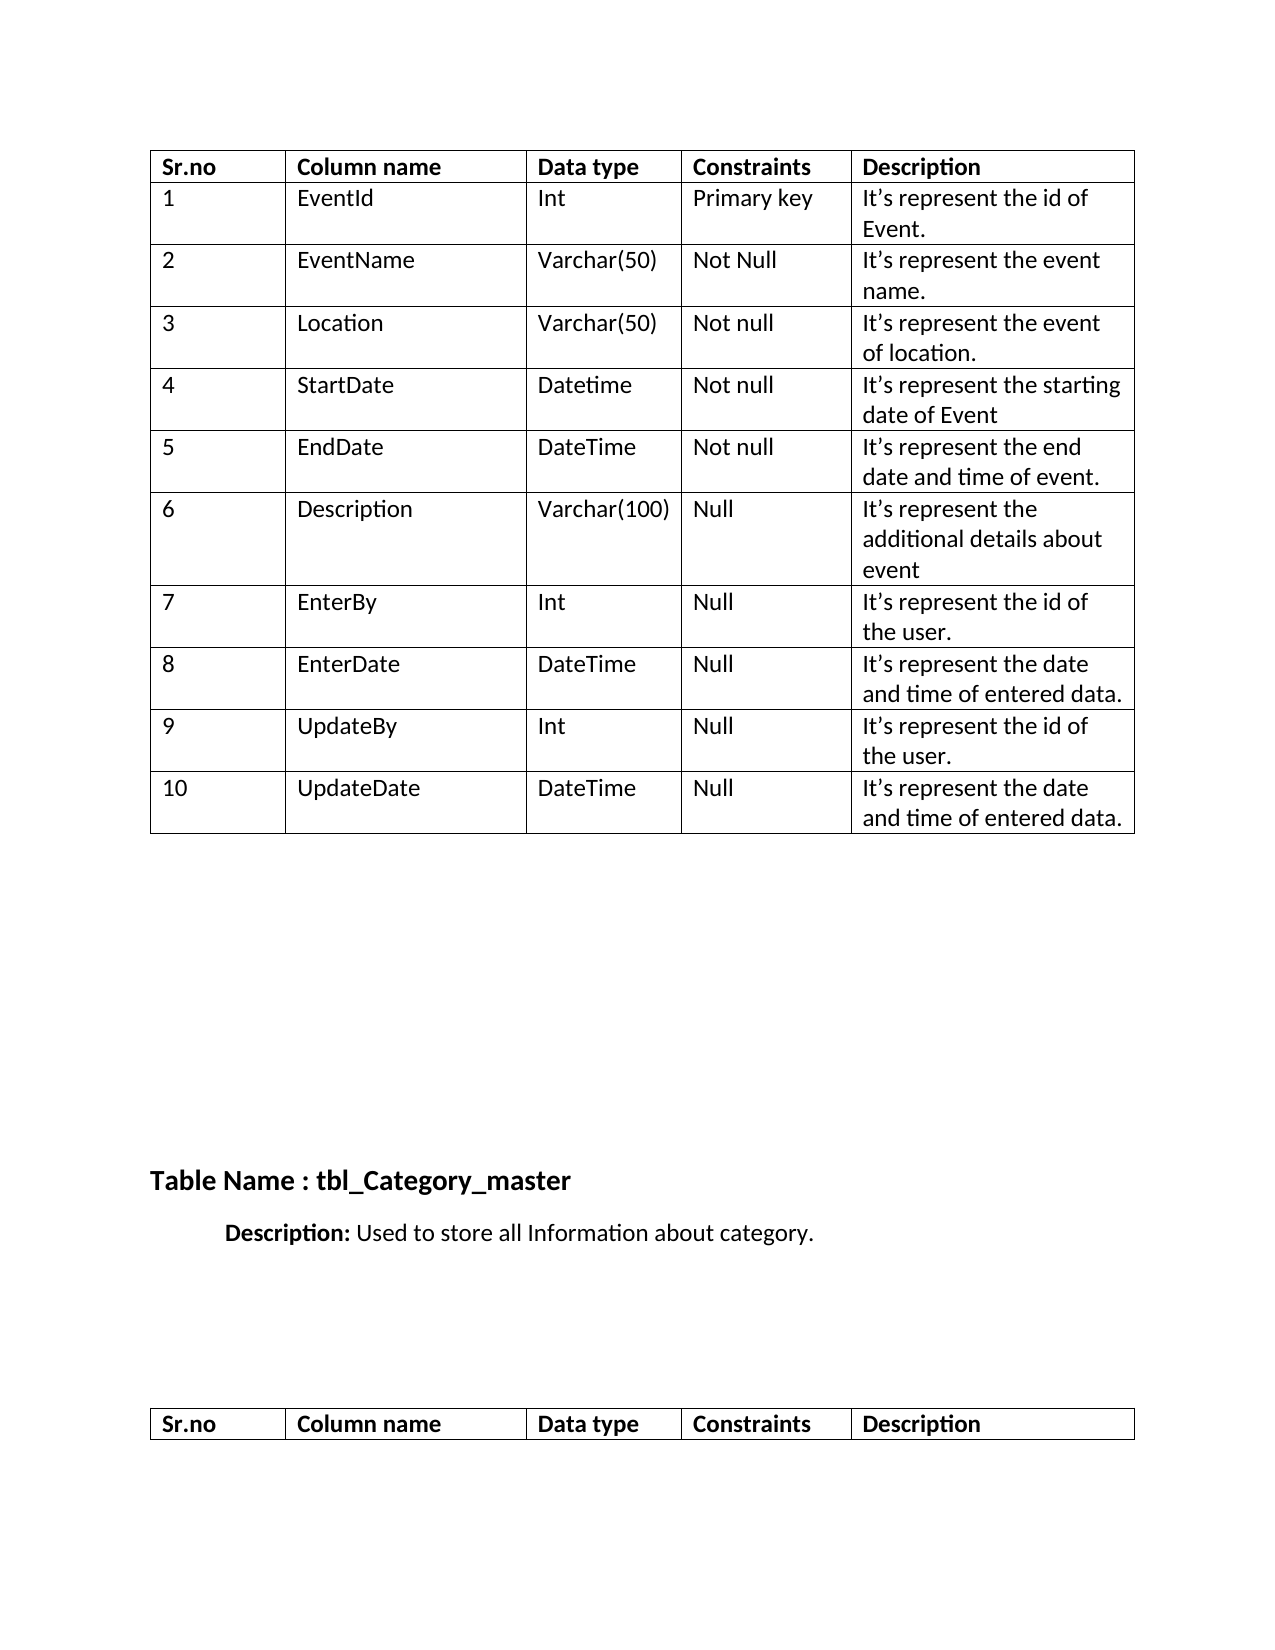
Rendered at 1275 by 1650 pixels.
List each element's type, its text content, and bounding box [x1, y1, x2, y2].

table_cell 3 [151, 307, 285, 368]
table_cell EventId [286, 183, 526, 244]
table_header Column name [286, 151, 526, 182]
table_cell Description [286, 493, 526, 584]
table_cell Null [682, 710, 851, 771]
table_cell 7 [151, 586, 285, 647]
table_cell 9 [151, 710, 285, 771]
table_cell It’s represent the date and time of entered data. [852, 648, 1134, 709]
table_header Data type [527, 1409, 681, 1439]
table_cell 2 [151, 245, 285, 306]
table_cell 8 [151, 648, 285, 709]
table_cell Datetime [527, 369, 681, 430]
table_cell Int [527, 183, 681, 244]
table_cell It’s represent the additional details about event [852, 493, 1134, 584]
table_cell Varchar(50) [527, 307, 681, 368]
table_cell EventName [286, 245, 526, 306]
table_header Description [852, 1409, 1134, 1439]
table_cell Null [682, 648, 851, 709]
table_header Sr.no [151, 1409, 285, 1439]
table_cell 6 [151, 493, 285, 584]
table_cell Varchar(50) [527, 245, 681, 306]
table_cell Null [682, 493, 851, 584]
text Table Name : tbl_Category_master [150, 1162, 1125, 1198]
table_cell Location [286, 307, 526, 368]
table_cell Null [682, 586, 851, 647]
table_cell DateTime [527, 772, 681, 833]
table_cell UpdateDate [286, 772, 526, 833]
table_cell EnterBy [286, 586, 526, 647]
table_header Sr.no [151, 151, 285, 182]
table_cell It’s represent the starting date of Event [852, 369, 1134, 430]
table_cell Null [682, 772, 851, 833]
table_cell Varchar(100) [527, 493, 681, 584]
table_cell Not null [682, 307, 851, 368]
table_header Constraints [682, 151, 851, 182]
table_cell It’s represent the id of Event. [852, 183, 1134, 244]
table_cell Not null [682, 369, 851, 430]
table_cell 5 [151, 431, 285, 492]
table_cell 4 [151, 369, 285, 430]
table_cell DateTime [527, 431, 681, 492]
table_cell StartDate [286, 369, 526, 430]
table_cell DateTime [527, 648, 681, 709]
table_cell It’s represent the date and time of entered data. [852, 772, 1134, 833]
table_cell Int [527, 710, 681, 771]
table_header Description [852, 151, 1134, 182]
table_cell EnterDate [286, 648, 526, 709]
table_header Column name [286, 1409, 526, 1439]
table_header Data type [527, 151, 681, 182]
table_cell It’s represent the id of the user. [852, 710, 1134, 771]
table_cell 10 [151, 772, 285, 833]
table_cell It’s represent the event of location. [852, 307, 1134, 368]
table_cell It’s represent the event name. [852, 245, 1134, 306]
table_cell It’s represent the id of the user. [852, 586, 1134, 647]
table_header Constraints [682, 1409, 851, 1439]
table_cell Not null [682, 431, 851, 492]
table_cell 1 [151, 183, 285, 244]
table_cell UpdateBy [286, 710, 526, 771]
table_cell EndDate [286, 431, 526, 492]
text Description: Used to store all Information about category. [150, 1217, 1125, 1248]
table_cell Primary key [682, 183, 851, 244]
table_cell Not Null [682, 245, 851, 306]
table_cell Int [527, 586, 681, 647]
table_cell It’s represent the end date and time of event. [852, 431, 1134, 492]
